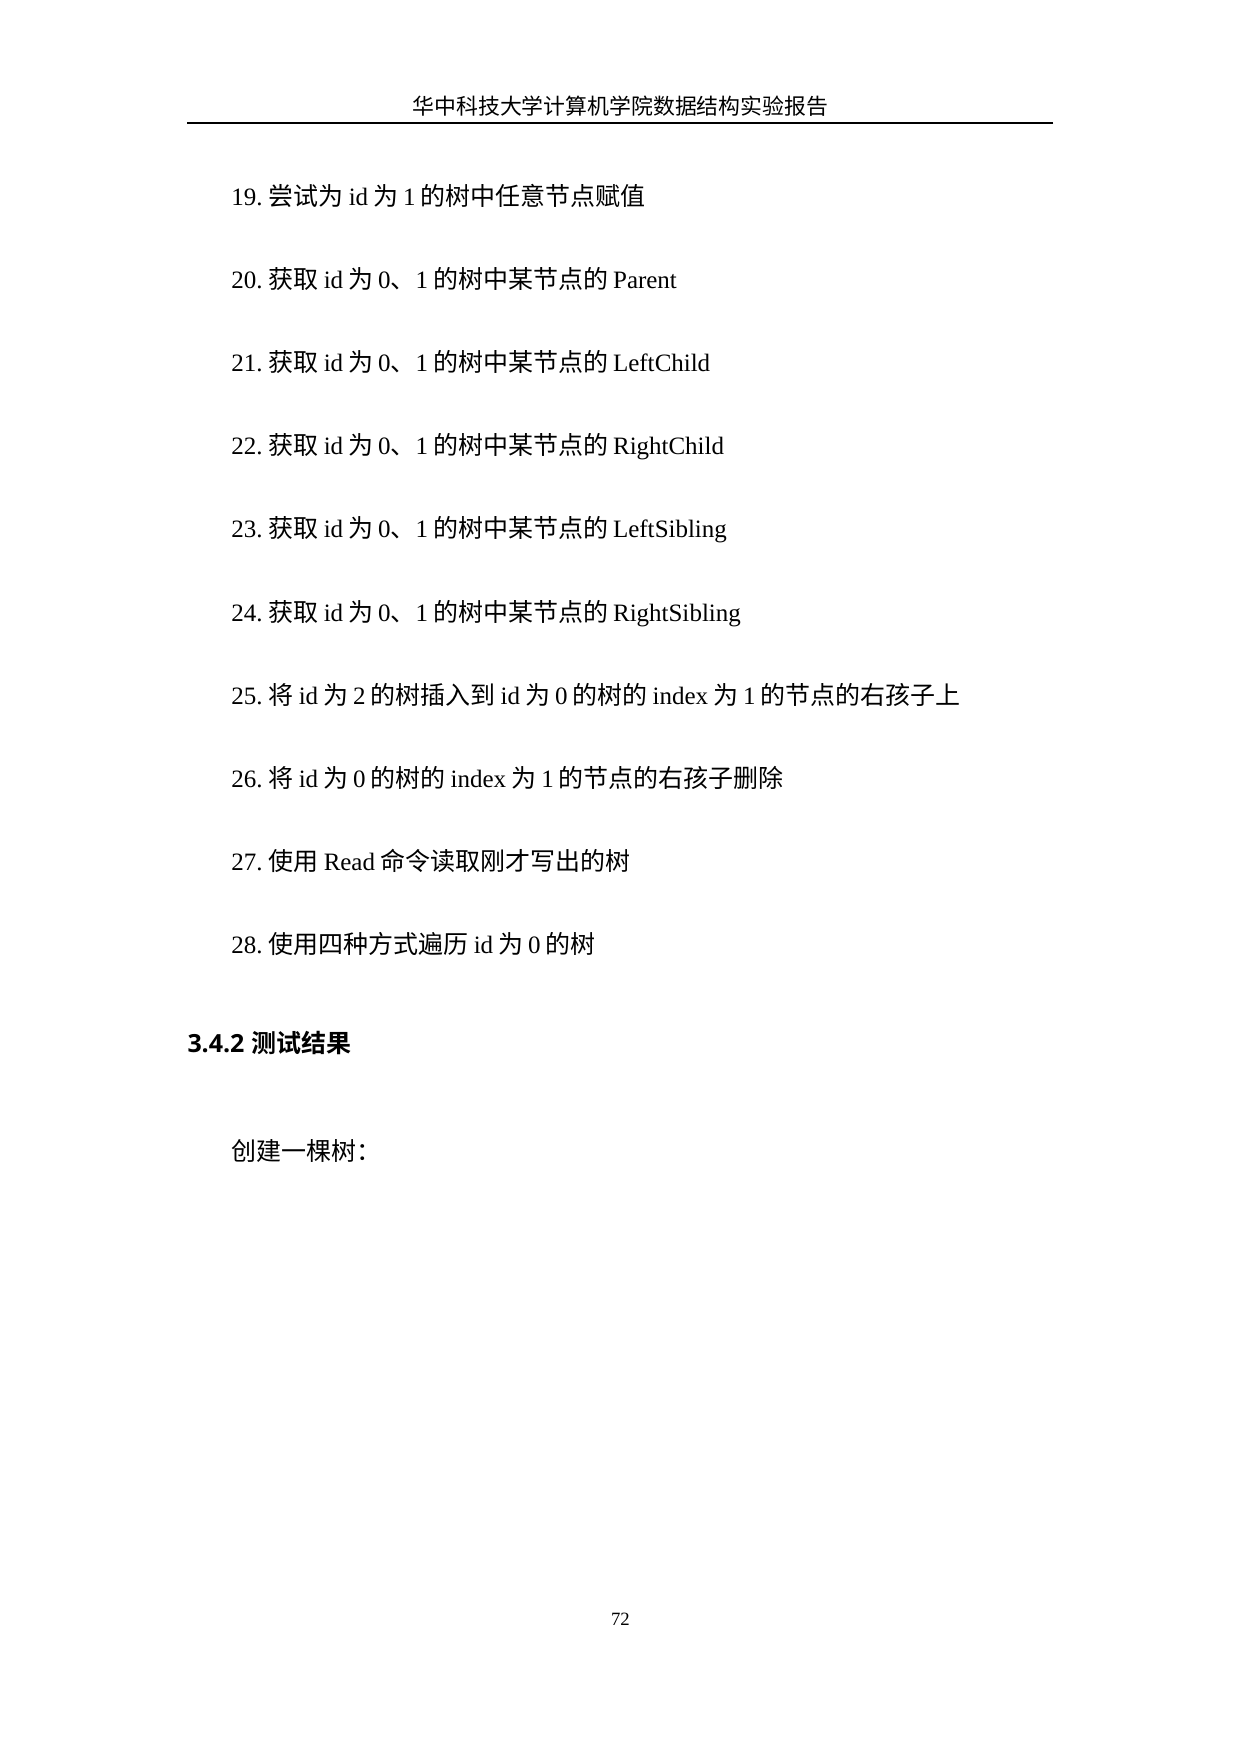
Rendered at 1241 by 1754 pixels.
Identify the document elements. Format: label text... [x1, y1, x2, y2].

list 获取id为0、1的树中某节点的RightSibling [231, 578, 1053, 643]
list 将id为2的树插入到id为0的树的index为1的节点的右孩子上 [231, 661, 1053, 726]
subtitle 3.4.2 测试结果 [187, 1009, 1053, 1074]
list 尝试为id为1的树中任意节点赋值 [231, 162, 1053, 227]
list 获取id为0、1的树中某节点的LeftChild [231, 328, 1053, 393]
list 获取id为0、1的树中某节点的RightChild [231, 411, 1053, 476]
list 使用Read命令读取刚才写出的树 [231, 827, 1053, 892]
list 使用四种方式遍历id为0的树 [231, 910, 1053, 975]
list 将id为0的树的index为1的节点的右孩子删除 [231, 744, 1053, 809]
list 获取id为0、1的树中某节点的LeftSibling [231, 494, 1053, 559]
text 创建一棵树： [187, 1117, 1053, 1182]
list 获取id为0、1的树中某节点的Parent [231, 245, 1053, 310]
